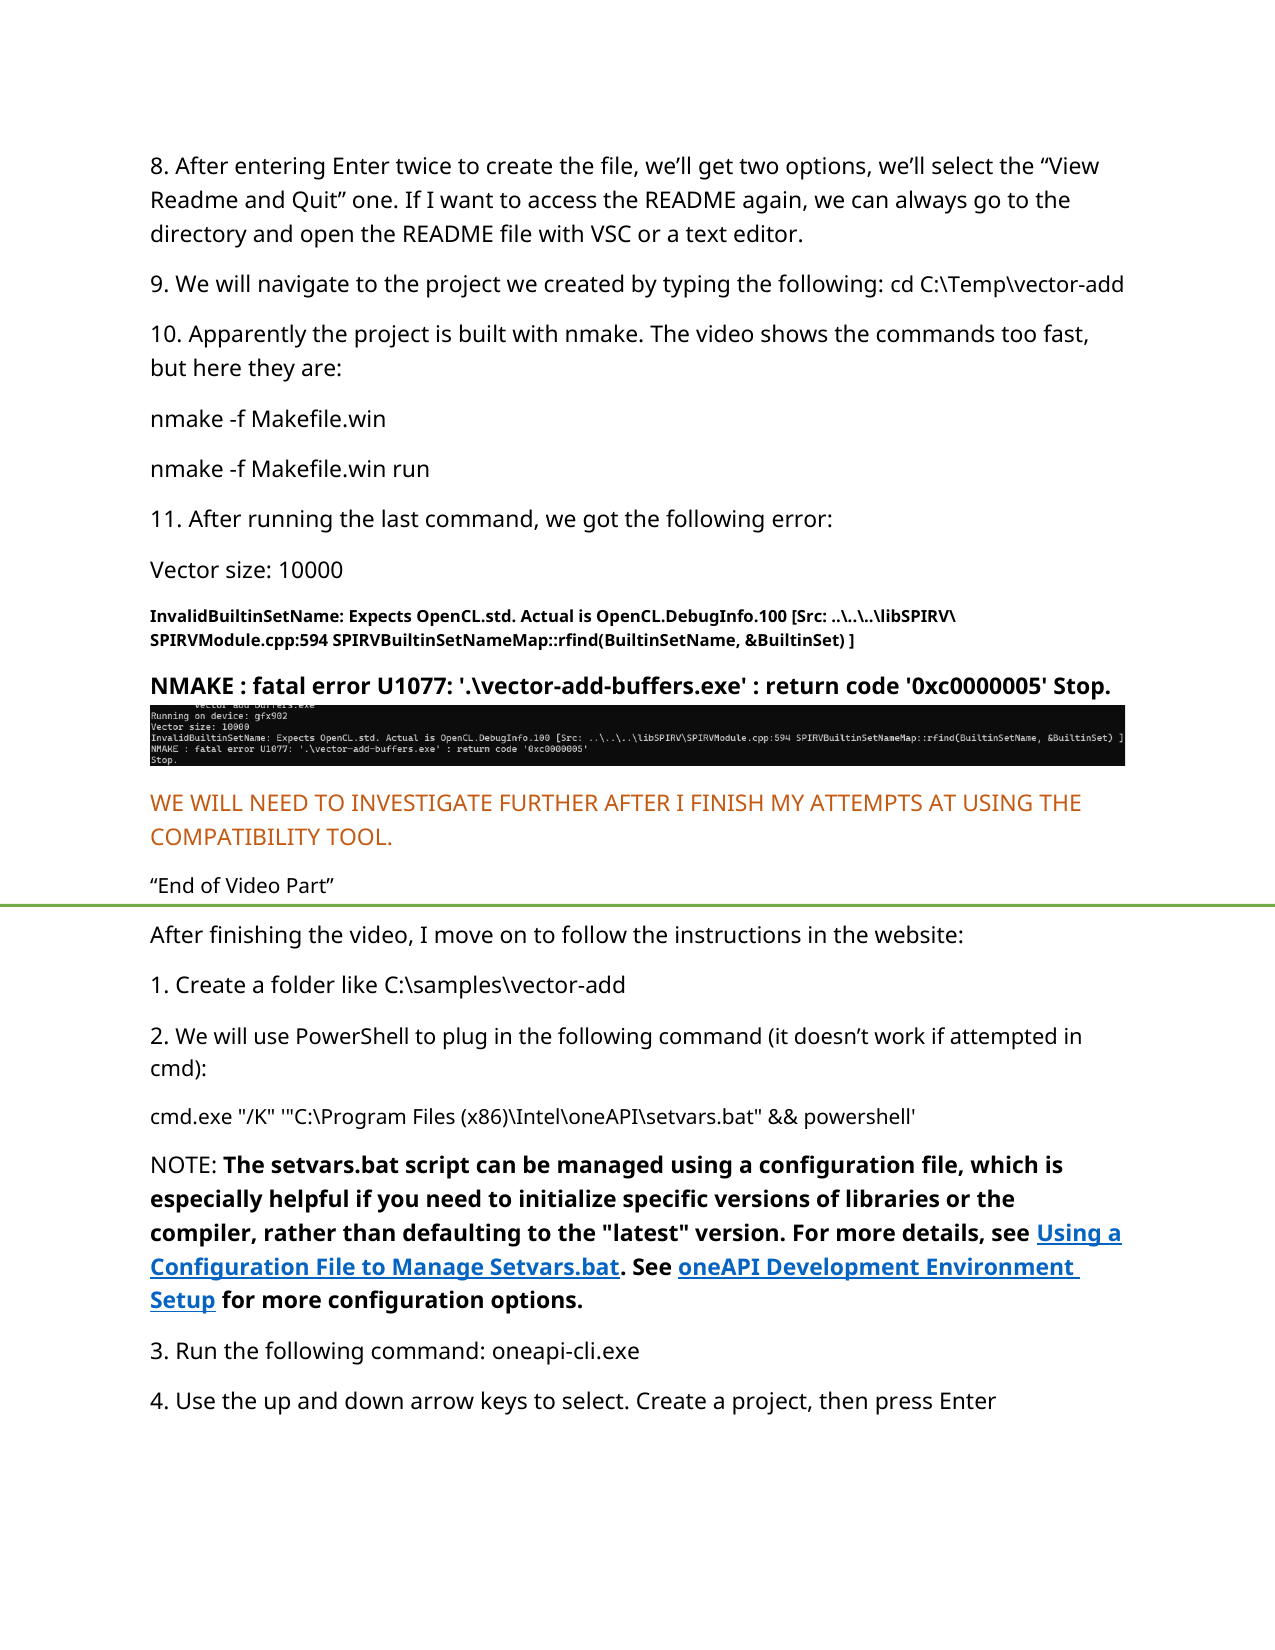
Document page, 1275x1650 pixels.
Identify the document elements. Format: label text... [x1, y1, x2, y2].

text nmake -f Makefile.win [150, 402, 1125, 434]
picture [150, 705, 1125, 766]
text 10. Apparently the project is built with nmake. The video shows the commands too fast, but here they are: [150, 318, 1125, 383]
text WE WILL NEED TO INVESTIGATE FURTHER AFTER I FINISH MY ATTEMPTS AT USING THE COMPATIBILITY TOOL. [150, 766, 1125, 852]
text 9. We will navigate to the project we created by typing the following: cd C:\Temp\vector-add [150, 268, 1125, 299]
text 11. After running the last command, we got the following error: [150, 503, 1125, 534]
text “End of Video Part” [150, 872, 1125, 900]
text 4. Use the up and down arrow keys to select. Create a project, then press Enter [150, 1385, 1125, 1416]
text 3. Run the following command: oneapi-cli.exe [150, 1335, 1125, 1366]
text nmake -f Makefile.win run [150, 453, 1125, 484]
text 1. Create a folder like C:\samples\vector-add [150, 969, 1125, 1001]
text 2. We will use PowerShell to plug in the following command (it doesn’t work if attempted in cmd): [150, 1020, 1125, 1083]
text NOTE: The setvars.bat script can be managed using a configuration file, which is especially helpful if you need to initialize specific versions of libraries or the compiler, rather than defaulting to the "latest" version. For more details, see Using a Configuration File to Manage Setvars.bat. See oneAPI Development Environment Setup for more configuration options. [150, 1149, 1125, 1316]
text InvalidBuiltinSetName: Expects OpenCL.std. Actual is OpenCL.DebugInfo.100 [Src: ..\..\..\libSPIRV\SPIRVModule.cpp:594 SPIRVBuiltinSetNameMap::rfind(BuiltinSetName, &BuiltinSet) ] [150, 604, 1125, 651]
text cmd.exe "/K" '"C:\Program Files (x86)\Intel\oneAPI\setvars.bat" && powershell' [150, 1102, 1125, 1130]
text NMAKE : fatal error U1077: '.\vector-add-buffers.exe' : return code '0xc0000005' Stop. [150, 670, 1125, 701]
text After finishing the video, I move on to follow the instructions in the website: [150, 919, 1125, 950]
text 8. After entering Enter twice to create the file, we’ll get two options, we’ll select the “View Readme and Quit” one. If I want to access the README again, we can always go to the directory and open the README file with VSC or a text editor. [150, 150, 1125, 249]
text Vector size: 10000 [150, 554, 1125, 585]
